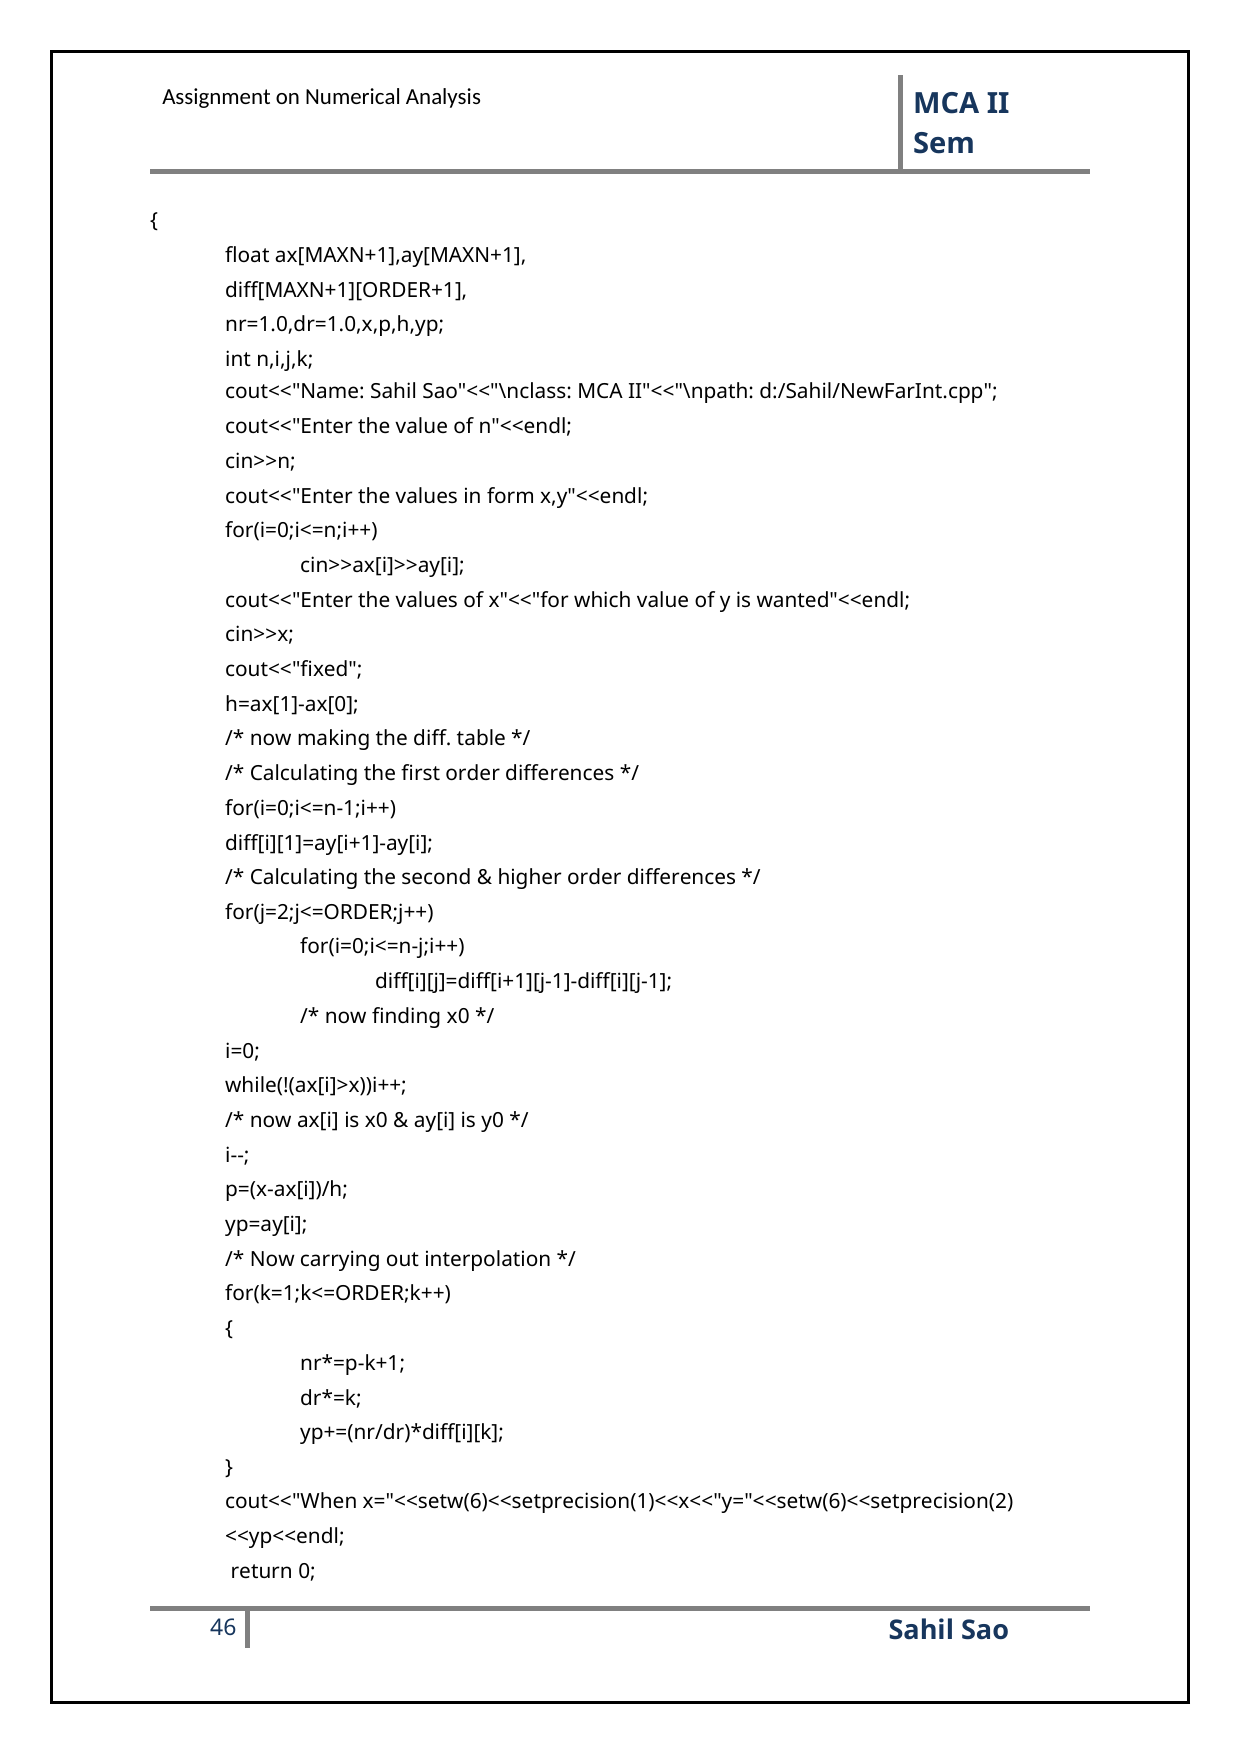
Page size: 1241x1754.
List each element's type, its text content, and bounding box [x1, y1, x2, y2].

text /* now finding x0 */ [150, 1001, 1090, 1029]
text cout<<"Name: Sahil Sao"<<"\nclass: MCA II"<<"\npath: d:/Sahil/NewFarInt.cpp"; [112, 377, 1090, 405]
text diff[i][1]=ay[i+1]-ay[i]; [150, 828, 1090, 856]
text /* now ax[i] is x0 & ay[i] is y0 */ [150, 1105, 1090, 1133]
text dr*=k; [150, 1383, 1090, 1411]
text float ax[MAXN+1],ay[MAXN+1], [150, 240, 1090, 268]
text i=0; [150, 1036, 1090, 1064]
text return 0; [150, 1556, 1090, 1584]
text cin>>n; [150, 446, 1090, 474]
text cout<<"Enter the values in form x,y"<<endl; [150, 481, 1090, 509]
text /* Calculating the first order differences */ [150, 758, 1090, 787]
text diff[i][j]=diff[i+1][j-1]-diff[i][j-1]; [150, 966, 1090, 995]
text cout<<"Enter the values of x"<<"for which value of y is wanted"<<endl; [150, 585, 1090, 613]
text for(i=0;i<=n;i++) [150, 515, 1090, 544]
text cout<<"Enter the value of n"<<endl; [150, 411, 1090, 440]
text nr=1.0,dr=1.0,x,p,h,yp; [150, 309, 1090, 338]
text cin>>ax[i]>>ay[i]; [150, 550, 1090, 578]
text /* now making the diff. table */ [150, 723, 1090, 752]
text for(k=1;k<=ORDER;k++) [150, 1278, 1090, 1307]
text yp=ay[i]; [150, 1209, 1090, 1238]
text h=ax[1]-ax[0]; [150, 689, 1090, 717]
text } [150, 1452, 1090, 1480]
text /* Now carrying out interpolation */ [150, 1244, 1090, 1272]
text /* Calculating the second & higher order differences */ [150, 862, 1090, 891]
text yp+=(nr/dr)*diff[i][k]; [150, 1417, 1090, 1446]
text i--; [150, 1140, 1090, 1168]
text for(j=2;j<=ORDER;j++) [150, 897, 1090, 925]
text { [150, 205, 1090, 234]
text while(!(ax[i]>x))i++; [150, 1070, 1090, 1099]
text p=(x-ax[i])/h; [150, 1174, 1090, 1203]
text { [150, 1313, 1090, 1342]
text cout<<"When x="<<setw(6)<<setprecision(1)<<x<<"y="<<setw(6)<<setprecision(2) [150, 1487, 1090, 1515]
text int n,i,j,k; [150, 344, 1090, 372]
text <<yp<<endl; [150, 1521, 1090, 1550]
text nr*=p-k+1; [150, 1348, 1090, 1376]
text for(i=0;i<=n-1;i++) [150, 793, 1090, 821]
text cin>>x; [150, 619, 1090, 648]
text diff[MAXN+1][ORDER+1], [150, 275, 1090, 303]
text for(i=0;i<=n-j;i++) [150, 932, 1090, 960]
text cout<<"fixed"; [150, 654, 1090, 683]
